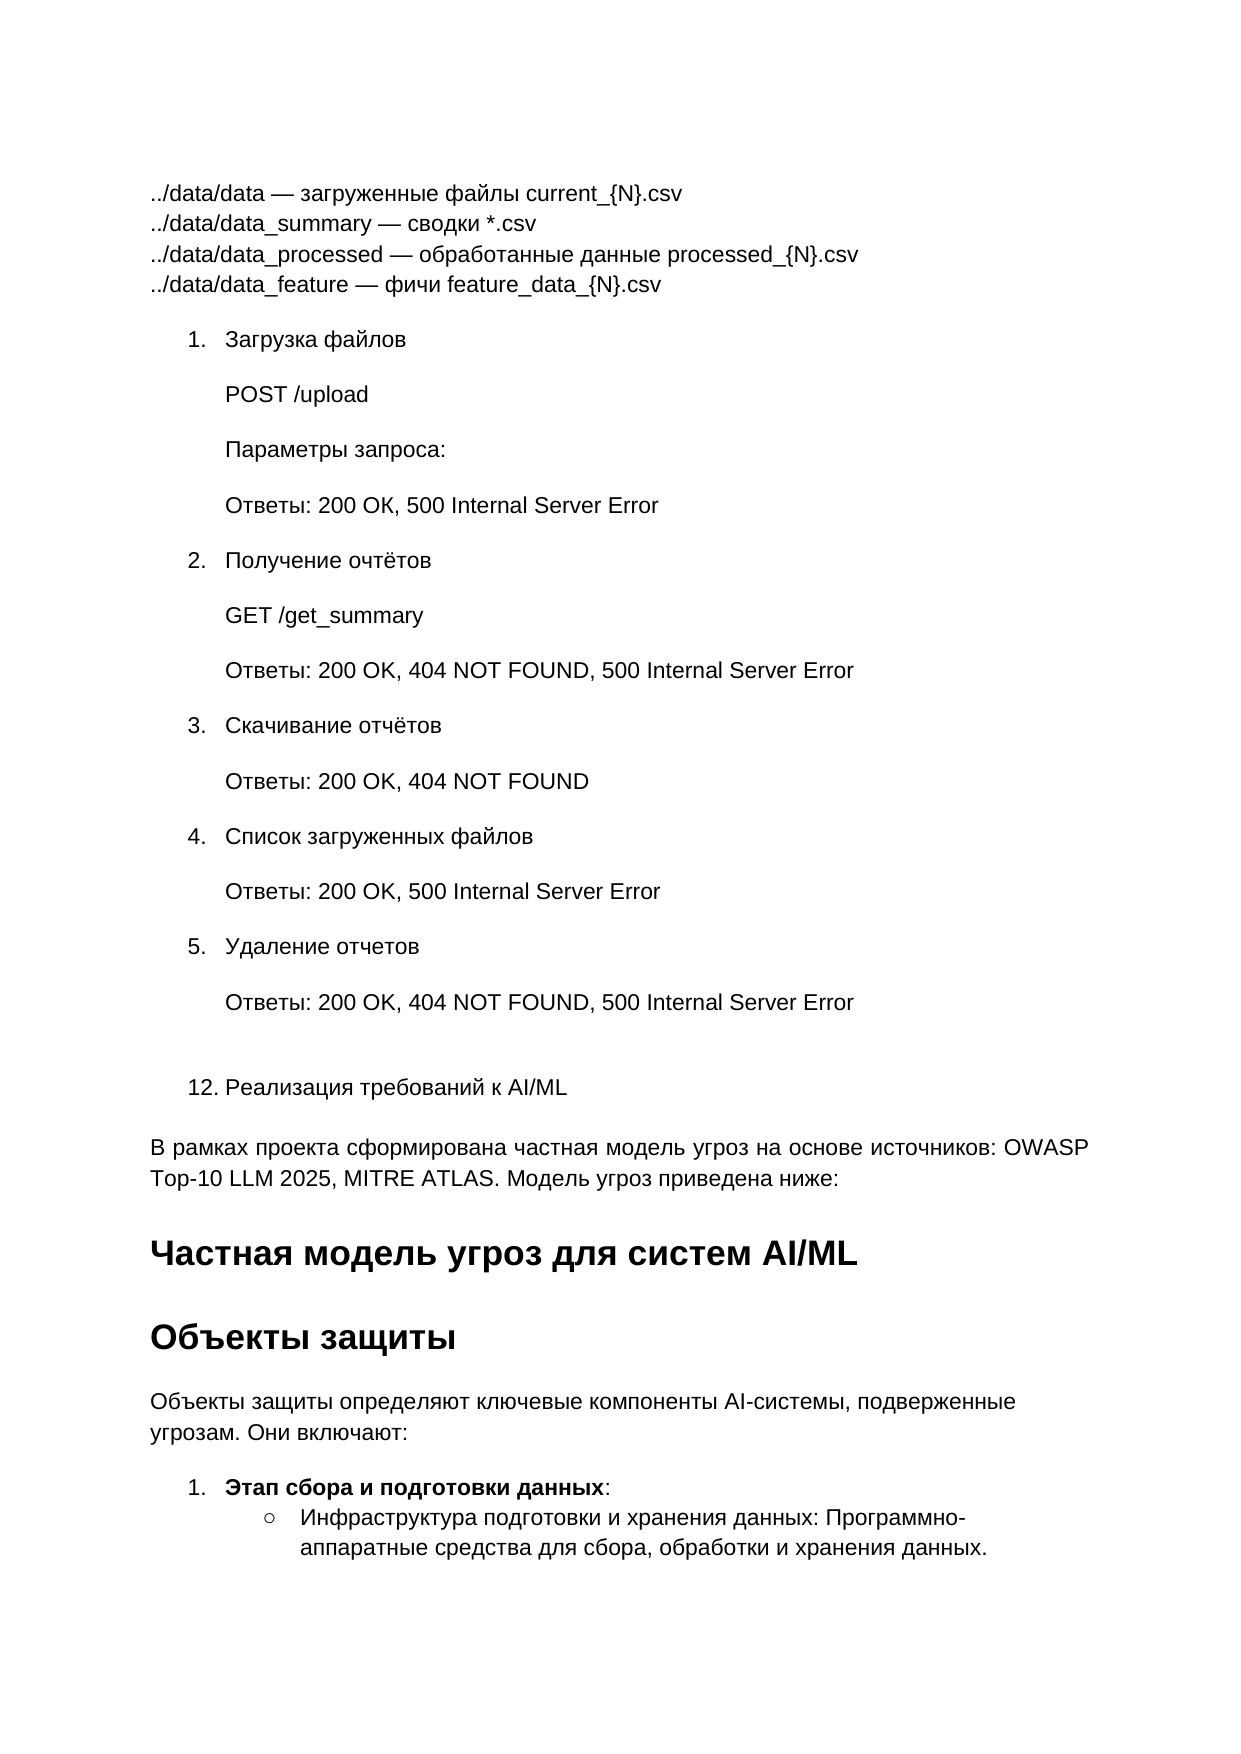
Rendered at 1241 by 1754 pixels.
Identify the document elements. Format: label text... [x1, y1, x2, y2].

list Этап сбора и подготовки данных: [187, 1474, 1090, 1500]
list Загрузка файлов [187, 326, 1090, 352]
text GET /get_summary [150, 602, 1090, 628]
subtitle Частная модель угроз для систем AI/ML [150, 1232, 1090, 1273]
text POST /upload [225, 381, 1090, 408]
text Ответы: 200 OK, 404 NOT FOUND, 500 Internal Server Error [225, 988, 1090, 1015]
text Ответы: 200 OK, 404 NOT FOUND, 500 Internal Server Error [225, 657, 1090, 684]
text Ответы: 200 OK, 404 NOT FOUND [150, 768, 1090, 794]
list Получение очтётов [187, 547, 1090, 573]
text ../data/data_feature — фичи feature_data_{N}.csv [150, 271, 1090, 297]
text Ответы: 200 OK, 500 Internal Server Error [225, 878, 1090, 904]
text В рамках проекта сформирована частная модель угроз на основе источников: OWASP Top-10 LLM 2025, MITRE ATLAS. Модель угроз приведена ниже: [150, 1134, 1090, 1191]
list Инфраструктура подготовки и хранения данных: Программно-аппаратные средства для сбора, обработки и хранения данных. [262, 1504, 1090, 1561]
list Скачивание отчётов [187, 712, 1090, 739]
text ../data/data_summary — сводки *.csv [150, 210, 1090, 237]
text Объекты защиты определяют ключевые компоненты AI-системы, подверженные угрозам. Они включают: [150, 1388, 1090, 1445]
subtitle Объекты защиты [150, 1317, 1090, 1357]
list Список загруженных файлов [187, 823, 1090, 849]
text Параметры запроса: [225, 436, 1090, 463]
list Реализация требований к AI/ML [187, 1074, 1090, 1100]
text Ответы: 200 ОК, 500 Internal Server Error [225, 492, 1090, 518]
text ../data/data — загруженные файлы current_{N}.csv [150, 180, 1090, 207]
list Удаление отчетов [187, 933, 1090, 960]
text ../data/data_processed — обработанные данные processed_{N}.csv [150, 241, 1090, 267]
